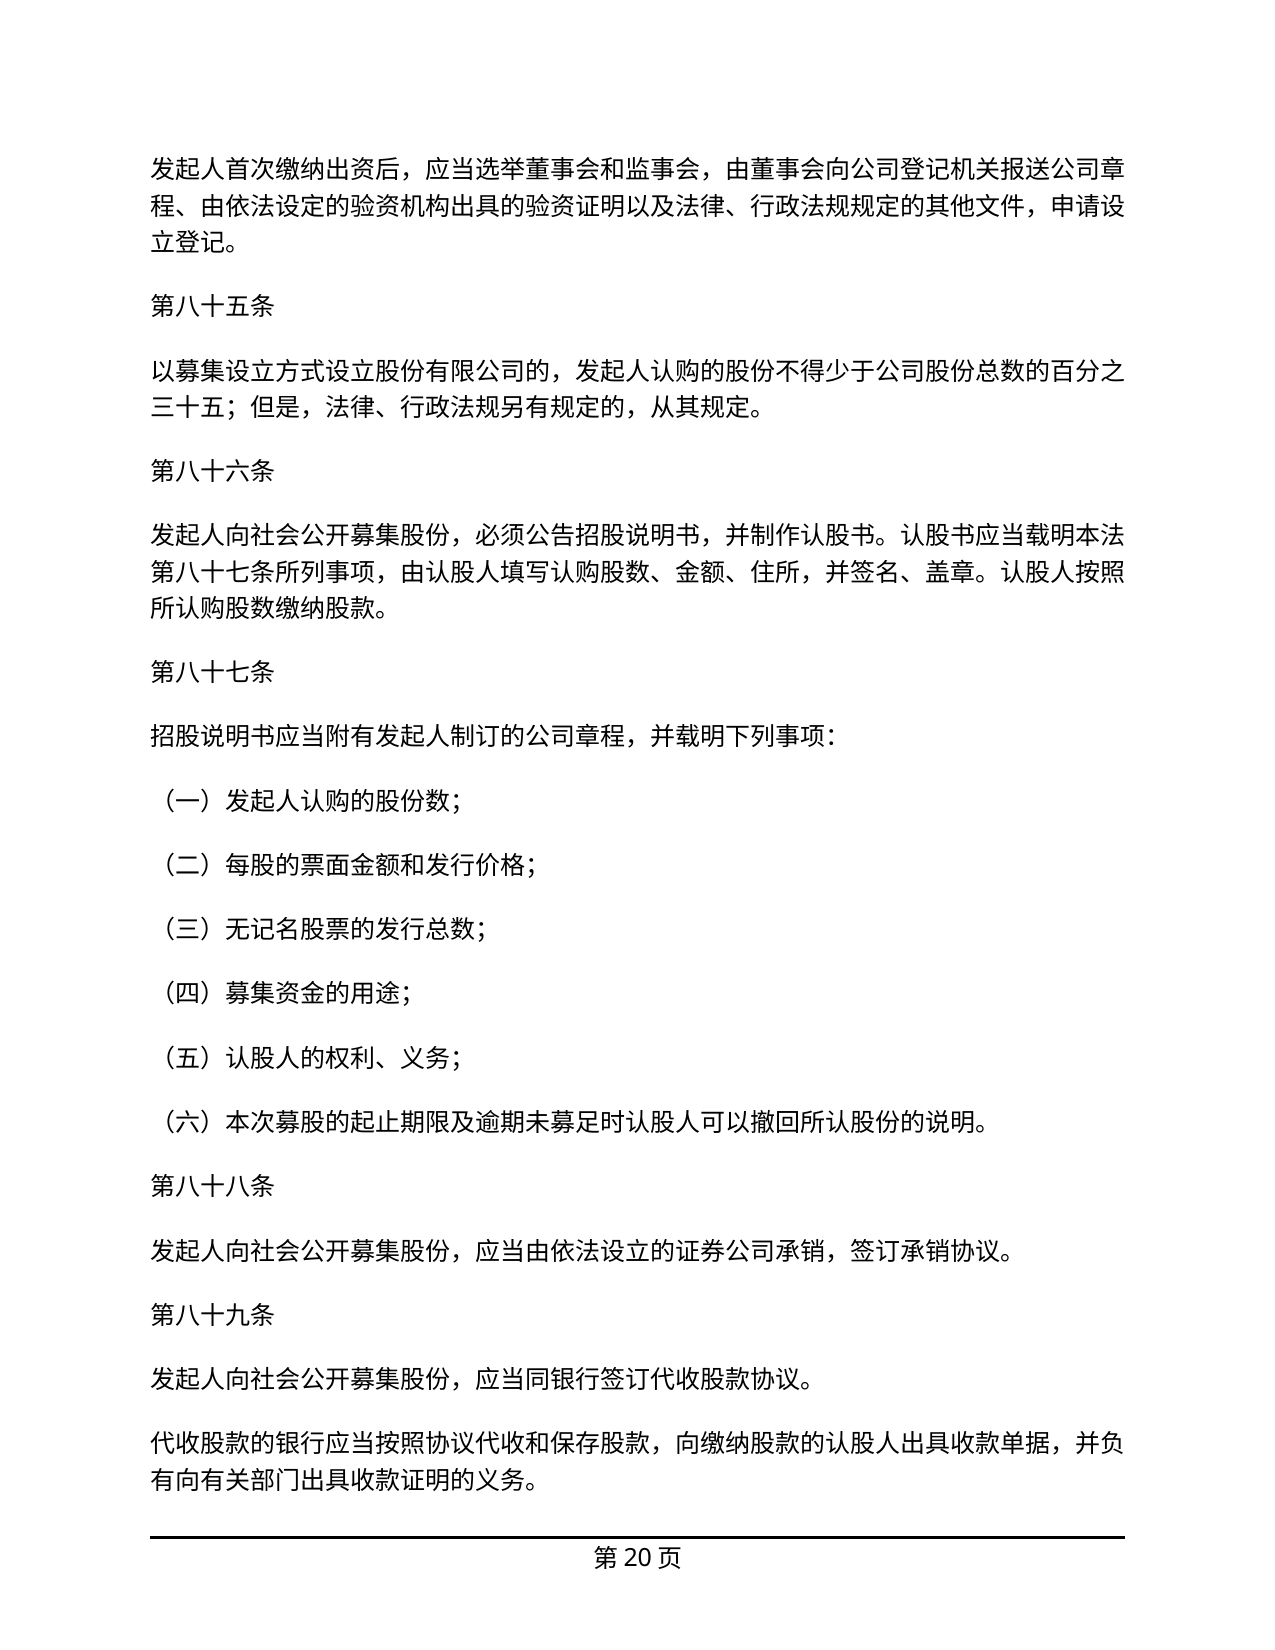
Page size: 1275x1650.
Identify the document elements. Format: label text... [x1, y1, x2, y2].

text 第八十五条 [150, 287, 1125, 351]
text 第八十八条 [150, 1167, 1125, 1231]
text （五）认股人的权利、义务； [150, 1038, 1125, 1102]
text （二）每股的票面金额和发行价格； [150, 845, 1125, 910]
text 第八十七条 [150, 653, 1125, 717]
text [150, 1424, 1125, 1496]
text 发起人向社会公开募集股份，应当同银行签订代收股款协议。 [150, 1359, 1125, 1424]
text （一）发起人认购的股份数； [150, 781, 1125, 845]
text （六）本次募股的起止期限及逾期未募足时认股人可以撤回所认股份的说明。 [150, 1102, 1125, 1167]
text 发起人向社会公开募集股份，必须公告招股说明书，并制作认股书。认股书应当载明本法第八十七条所列事项，由认股人填写认购股数、金额、住所，并签名、盖章。认股人按照所认购股数缴纳股款。 [150, 516, 1125, 653]
text （四）募集资金的用途； [150, 974, 1125, 1038]
text （三）无记名股票的发行总数； [150, 910, 1125, 974]
text 第八十六条 [150, 452, 1125, 516]
text 发起人首次缴纳出资后，应当选举董事会和监事会，由董事会向公司登记机关报送公司章程、由依法设定的验资机构出具的验资证明以及法律、行政法规规定的其他文件，申请设立登记。 [150, 150, 1125, 287]
text 第八十九条 [150, 1295, 1125, 1359]
text 招股说明书应当附有发起人制订的公司章程，并载明下列事项： [150, 717, 1125, 781]
text 以募集设立方式设立股份有限公司的，发起人认购的股份不得少于公司股份总数的百分之三十五；但是，法律、行政法规另有规定的，从其规定。 [150, 351, 1125, 452]
text 发起人向社会公开募集股份，应当由依法设立的证券公司承销，签订承销协议。 [150, 1231, 1125, 1295]
